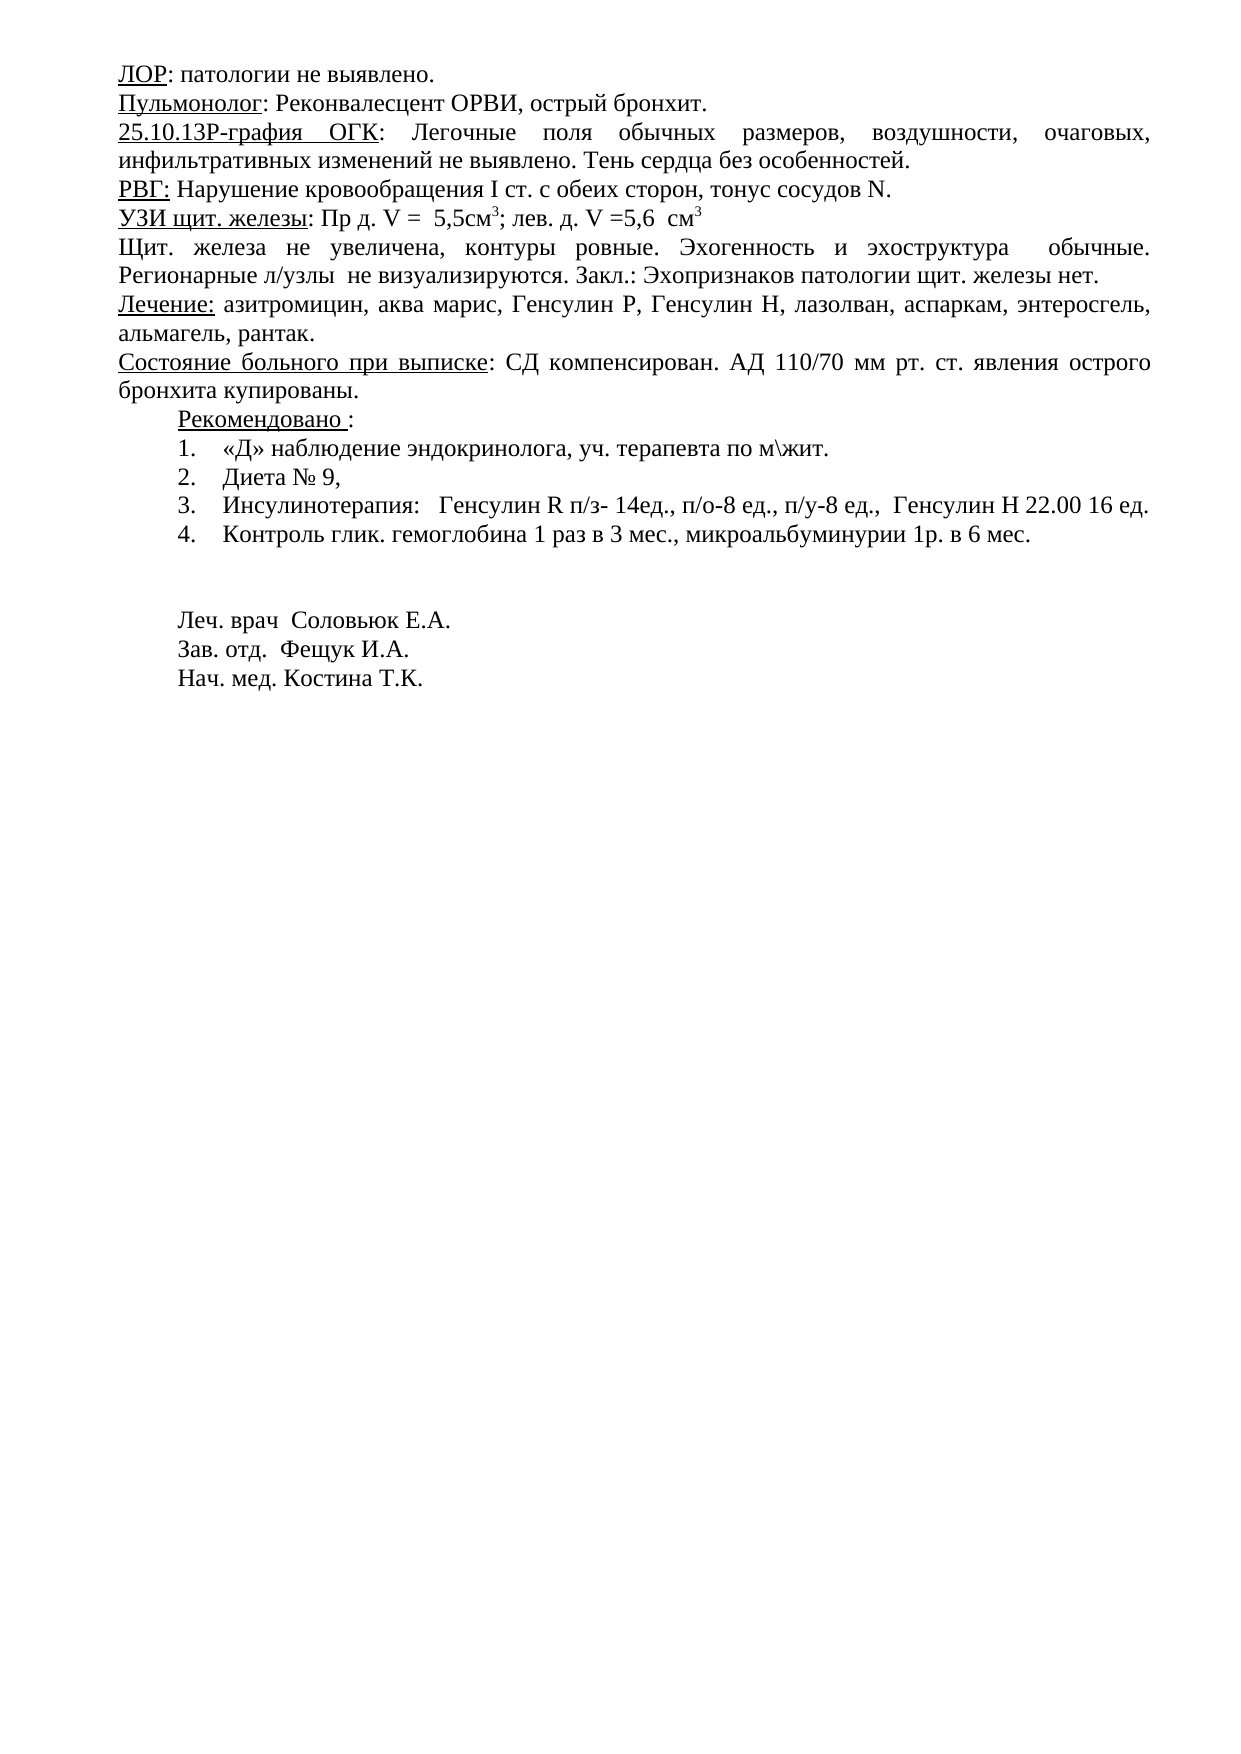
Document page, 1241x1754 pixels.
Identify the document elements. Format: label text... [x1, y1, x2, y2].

text Лечение: азитромицин, аква марис, Генсулин Р, Генсулин Н, лазолван, аспаркам, энтеросгель, альмагель, рантак. [118, 289, 1152, 347]
text Состояние больного при выписке: СД компенсирован. АД 110/70 мм рт. ст. явления острого бронхита купированы. [118, 347, 1152, 404]
text Нач. мед. Костина Т.К. [177, 663, 1152, 692]
list Контроль глик. гемоглобина 1 раз в 3 мес., микроальбуминурии 1р. в 6 мес. [177, 519, 1152, 548]
text Рекомендовано : [177, 404, 1152, 433]
text Пульмонолог: Реконвалесцент ОРВИ, острый бронхит. [118, 88, 1152, 117]
text Щит. железа не увеличена, контуры ровные. Эхогенность и эхоструктура обычные. Регионарные л/узлы не визуализируются. Закл.: Эхопризнаков патологии щит. железы нет. [118, 232, 1152, 289]
text 25.10.13Р-графия ОГК: Легочные поля обычных размеров, воздушности, очаговых, инфильтративных изменений не выявлено. Тень сердца без особенностей. [118, 117, 1152, 174]
text ЛОР: патологии не выявлено. [118, 59, 1152, 88]
list Инсулинотерапия: Генсулин R п/з- 14ед., п/о-8 ед., п/у-8 ед., Генсулин Н 22.00 16 ед. [177, 490, 1152, 519]
text РВГ: Нарушение кровообращения I ст. с обеих сторон, тонус сосудов N. [118, 174, 1152, 203]
subtitle Леч. врач Соловьюк Е.А. [177, 605, 1152, 634]
text Зав. отд. Фещук И.А. [177, 634, 1152, 663]
list «Д» наблюдение эндокринолога, уч. терапевта по м\жит. [177, 433, 1152, 462]
list Диета № 9, [177, 462, 1152, 490]
text УЗИ щит. железы: Пр д. V = 5,5см3; лев. д. V =5,6 см3 [118, 203, 1152, 232]
